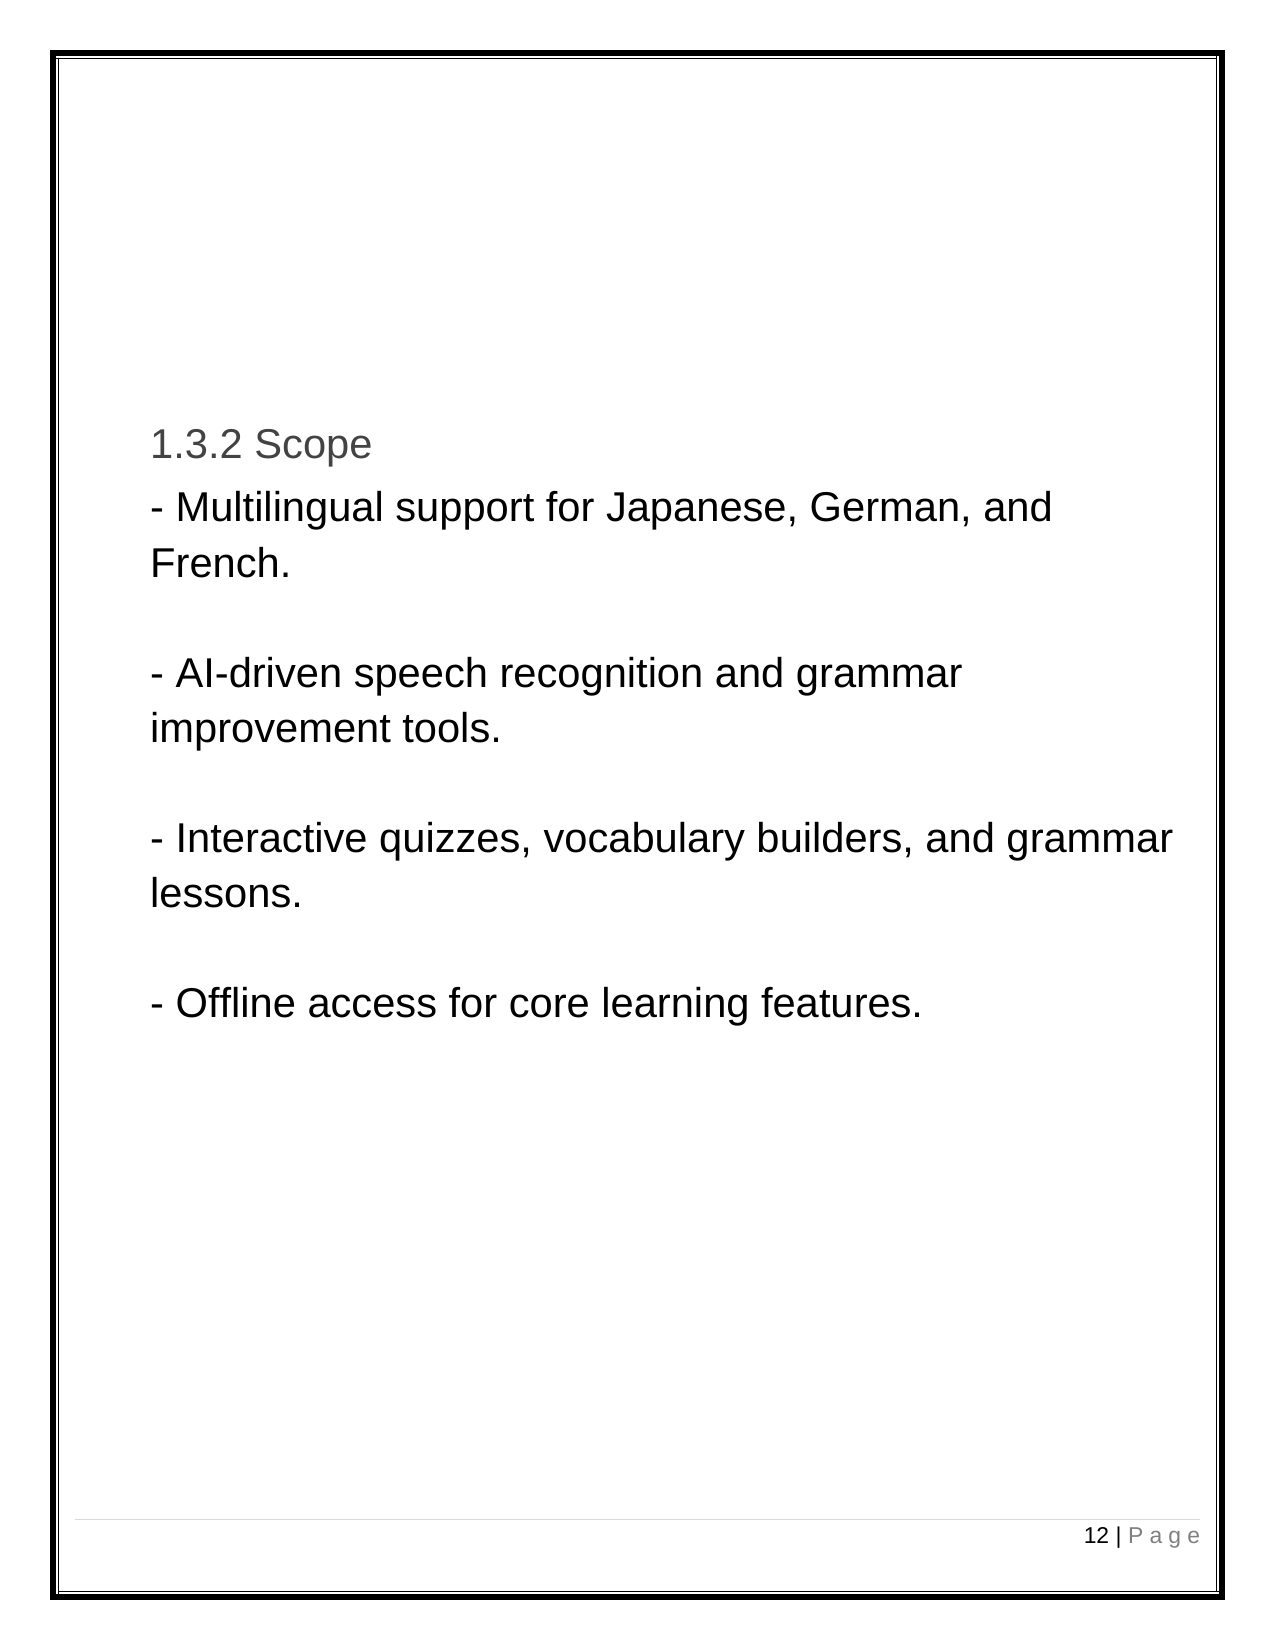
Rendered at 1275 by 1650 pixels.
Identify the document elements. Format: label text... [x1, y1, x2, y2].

subtitle 1.3.2 Scope [150, 419, 1200, 467]
list - AI-driven speech recognition and grammar improvement tools. [150, 593, 1200, 751]
list - Offline access for core learning features. [150, 924, 1200, 1027]
list - Multilingual support for Japanese, German, and French. [150, 483, 1200, 586]
list - Interactive quizzes, vocabulary builders, and grammar lessons. [150, 758, 1200, 916]
